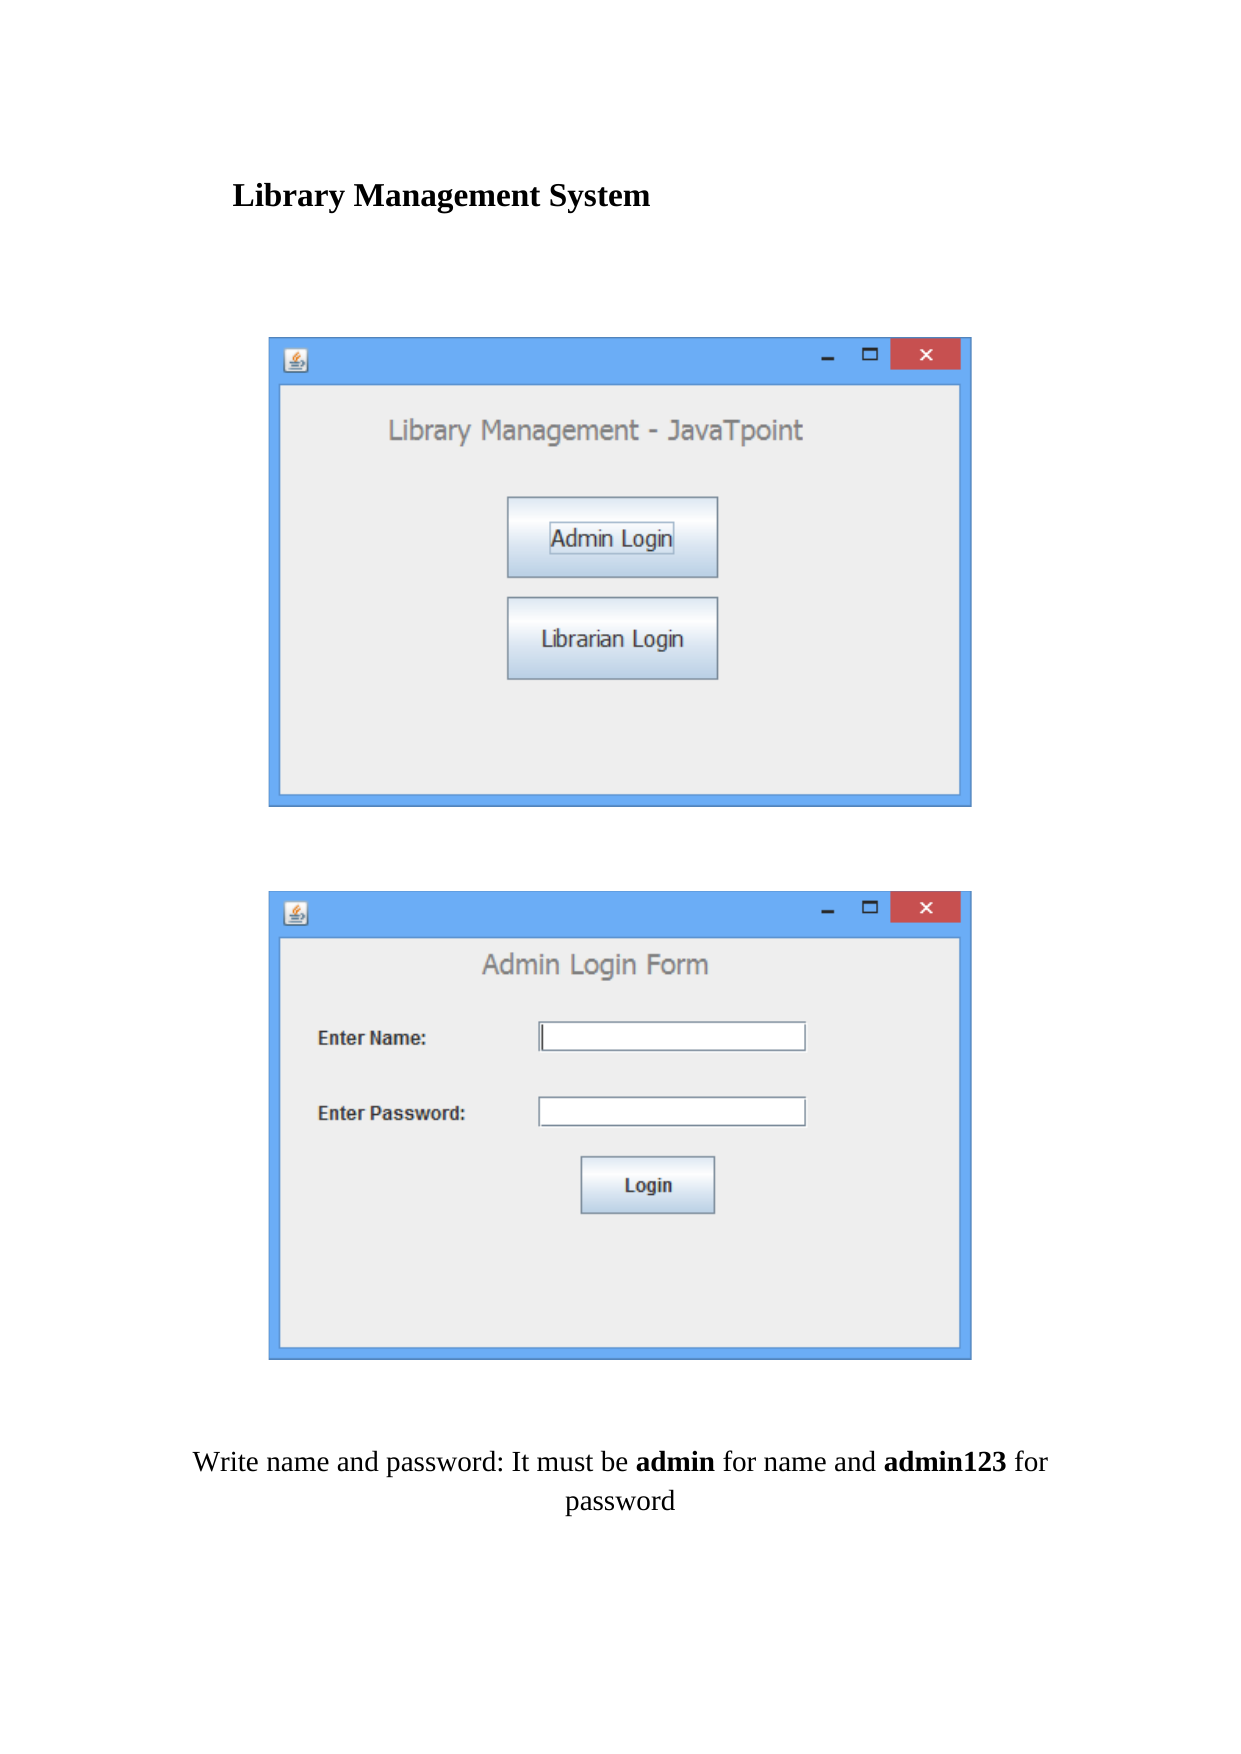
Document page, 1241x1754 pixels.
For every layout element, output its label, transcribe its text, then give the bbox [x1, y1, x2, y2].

subtitle Library Management System [150, 175, 1090, 213]
picture [268, 891, 972, 1360]
text Write name and password: It must be admin for name and admin123 for password [150, 1444, 1090, 1516]
picture [268, 337, 972, 807]
